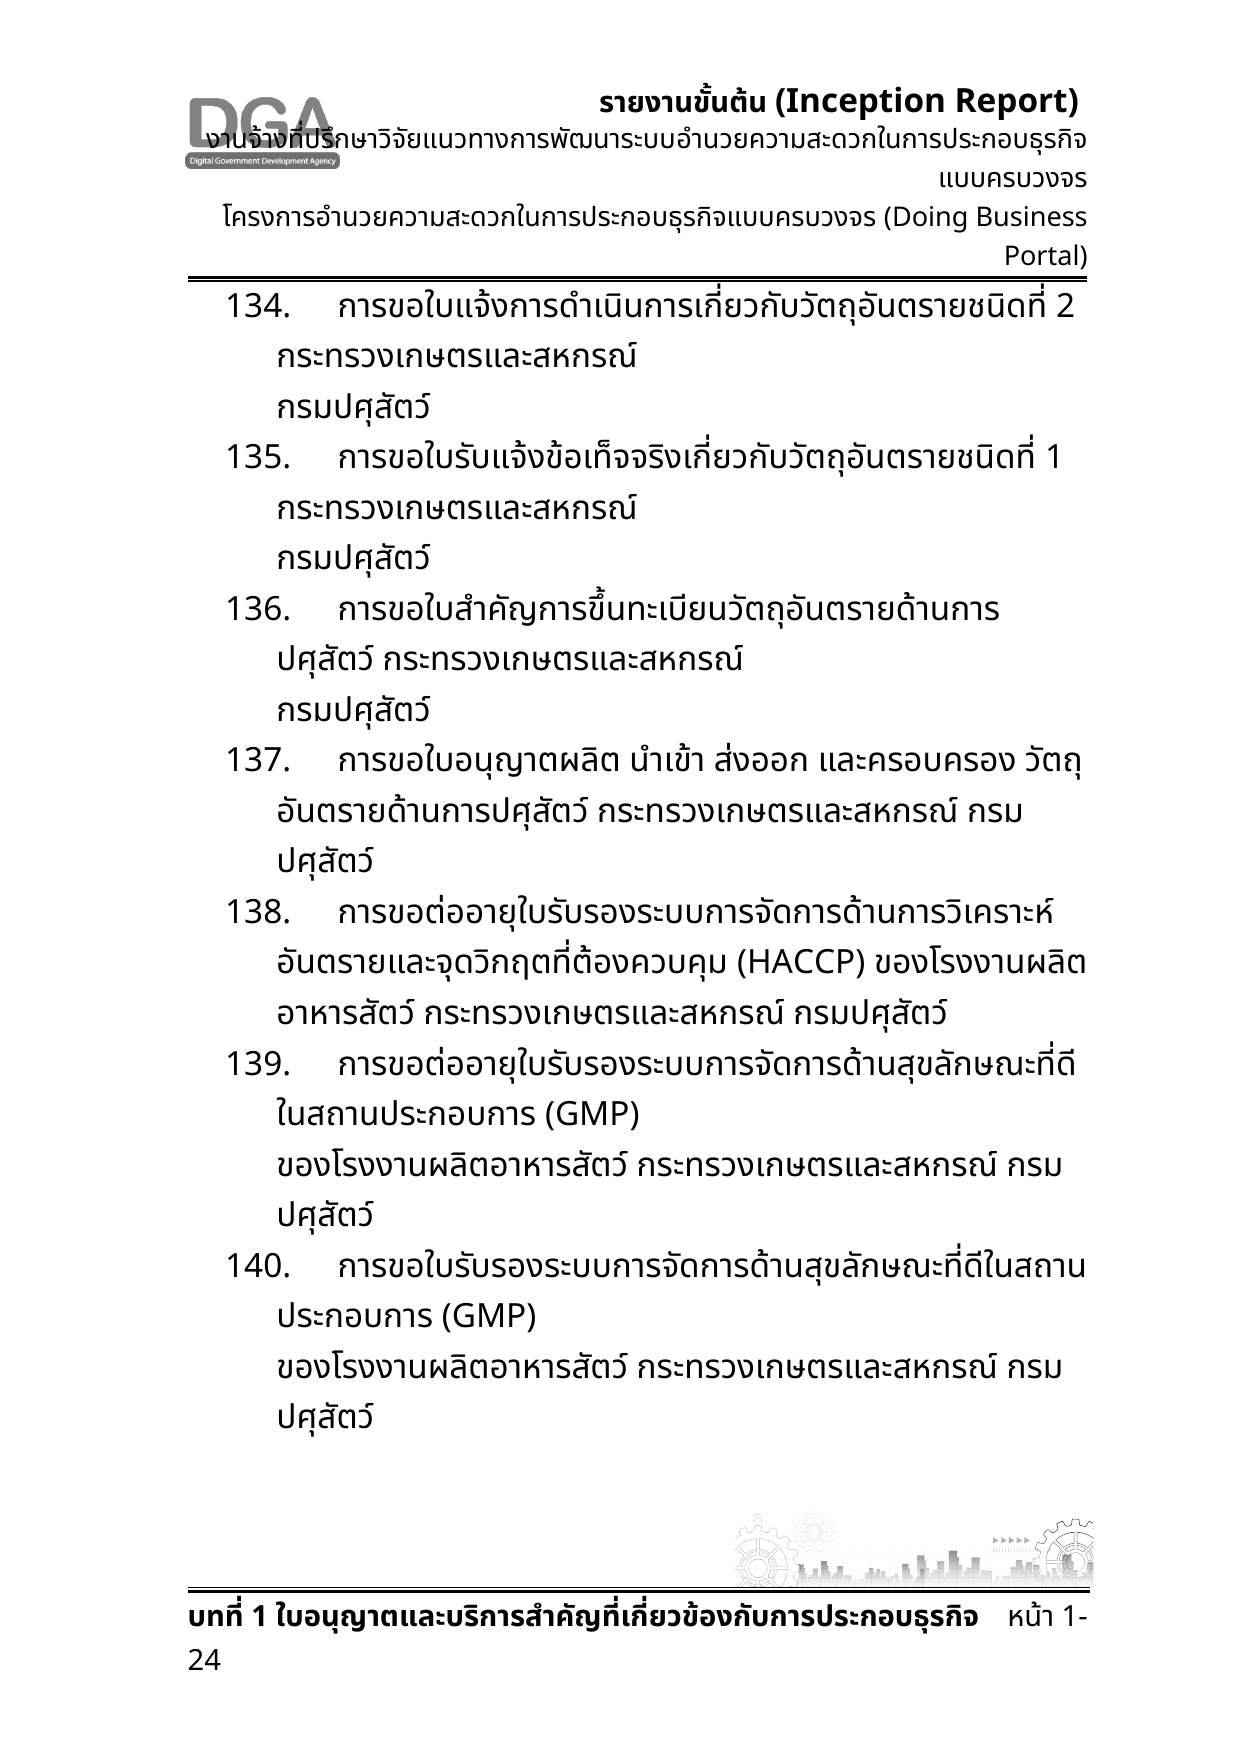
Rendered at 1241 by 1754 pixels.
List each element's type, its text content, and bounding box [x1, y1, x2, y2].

list การขอใบสำคัญการขึ้นทะเบียนวัตถุอันตรายด้านการปศุสัตว์ กระทรวงเกษตรและสหกรณ์ กรมปศุสัตว์ [225, 585, 1090, 736]
list การขอต่ออายุใบรับรองระบบการจัดการด้านสุขลักษณะที่ดีในสถานประกอบการ (GMP) ของโรงงานผลิตอาหารสัตว์ กระทรวงเกษตรและสหกรณ์ กรมปศุสัตว์ [225, 1039, 1090, 1241]
picture [734, 1509, 1094, 1587]
picture [185, 97, 340, 169]
list การขอใบอนุญาตผลิต นำเข้า ส่งออก และครอบครอง วัตถุอันตรายด้านการปศุสัตว์ กระทรวงเกษตรและสหกรณ์ กรมปศุสัตว์ [225, 736, 1090, 888]
list การขอใบแจ้งการดำเนินการเกี่ยวกับวัตถุอันตรายชนิดที่ 2 กระทรวงเกษตรและสหกรณ์ กรมปศุสัตว์ [225, 282, 1090, 433]
list การขอต่ออายุใบรับรองระบบการจัดการด้านการวิเคราะห์อันตรายและจุดวิกฤตที่ต้องควบคุม (HACCP) ของโรงงานผลิตอาหารสัตว์ กระทรวงเกษตรและสหกรณ์ กรมปศุสัตว์ [225, 888, 1090, 1039]
list การขอใบรับแจ้งข้อเท็จจริงเกี่ยวกับวัตถุอันตรายชนิดที่ 1 กระทรวงเกษตรและสหกรณ์ กรมปศุสัตว์ [225, 433, 1090, 585]
list การขอใบรับรองระบบการจัดการด้านสุขลักษณะที่ดีในสถานประกอบการ (GMP) ของโรงงานผลิตอาหารสัตว์ กระทรวงเกษตรและสหกรณ์ กรมปศุสัตว์ [225, 1241, 1090, 1443]
